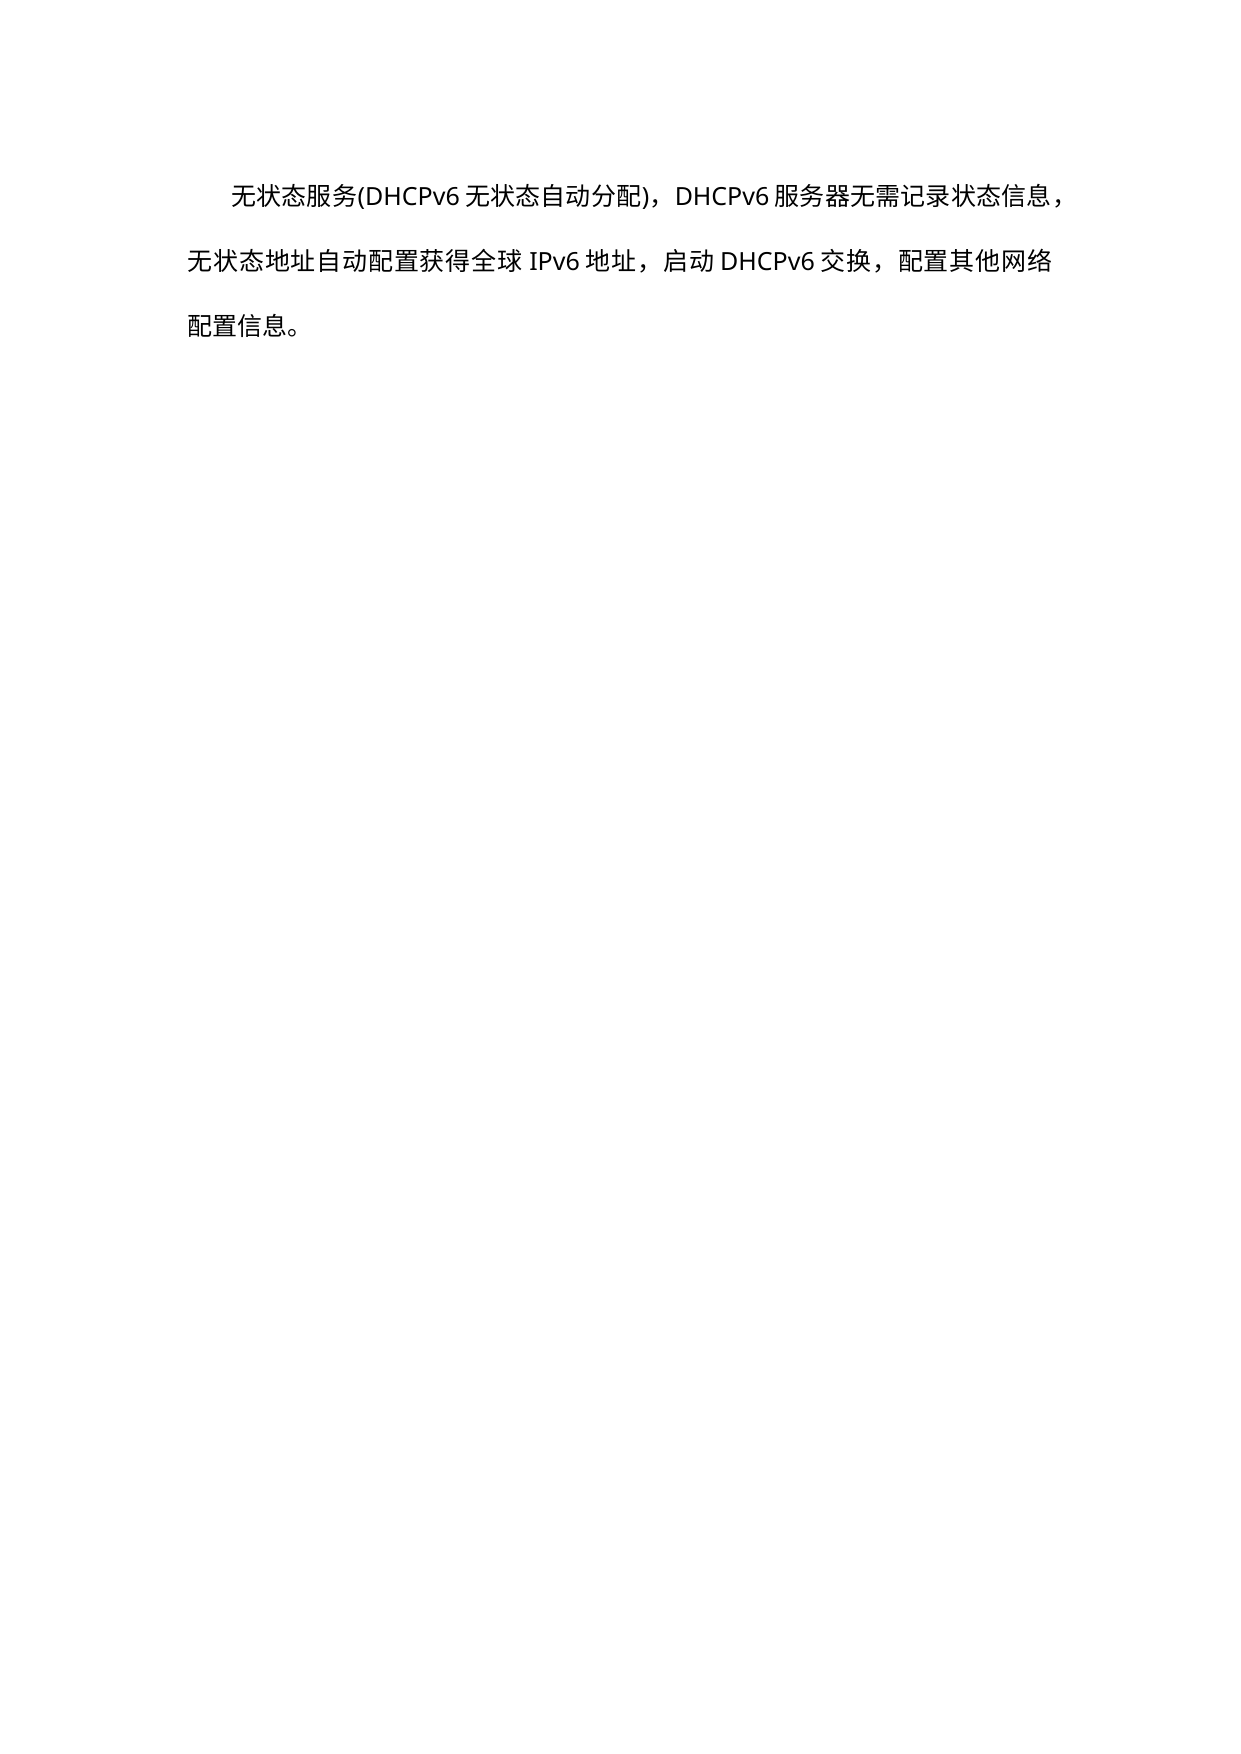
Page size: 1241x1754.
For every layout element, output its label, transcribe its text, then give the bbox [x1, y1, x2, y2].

text 无状态服务(DHCPv6无状态自动分配)，DHCPv6服务器无需记录状态信息，无状态地址自动配置获得全球IPv6地址，启动DHCPv6交换，配置其他网络配置信息。 [187, 162, 1053, 357]
